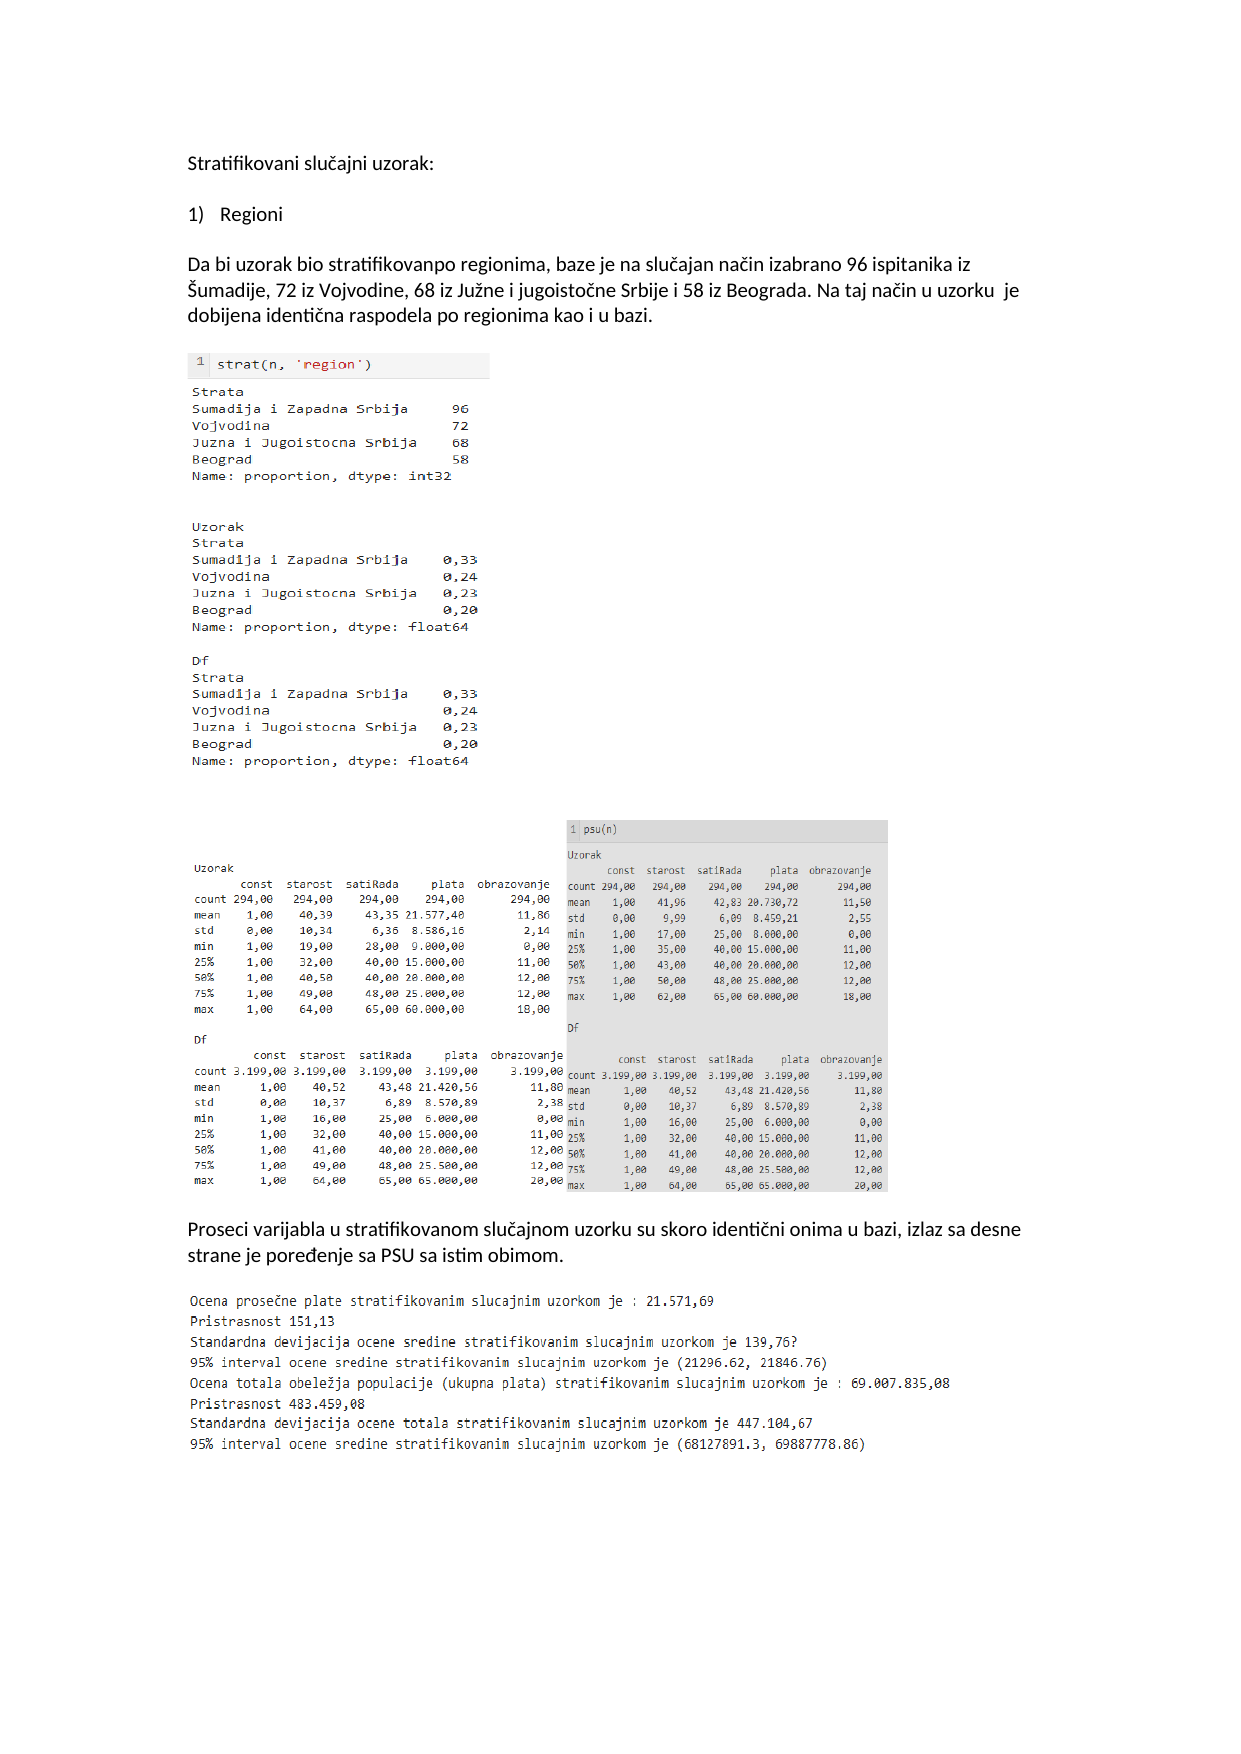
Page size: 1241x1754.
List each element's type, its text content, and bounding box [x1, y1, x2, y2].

text Stratifikovani slučajni uzorak: [187, 150, 1053, 175]
picture [187, 862, 566, 1192]
picture [187, 353, 490, 770]
list Regioni [187, 201, 1053, 226]
picture [187, 1292, 951, 1460]
text Proseci varijabla u stratifikovanom slučajnom uzorku su skoro identični onima u bazi, izlaz sa desne strane je poređenje sa PSU sa istim obimom. [187, 1217, 1053, 1267]
text Da bi uzorak bio stratifikovanpo regionima, baze je na slučajan način izabrano 96 ispitanika iz Šumadije, 72 iz Vojvodine, 68 iz Južne i jugoistočne Srbije i 58 iz Beograda. Na taj način u uzorku je dobijena identična raspodela po regionima kao i u bazi. [187, 252, 1053, 328]
